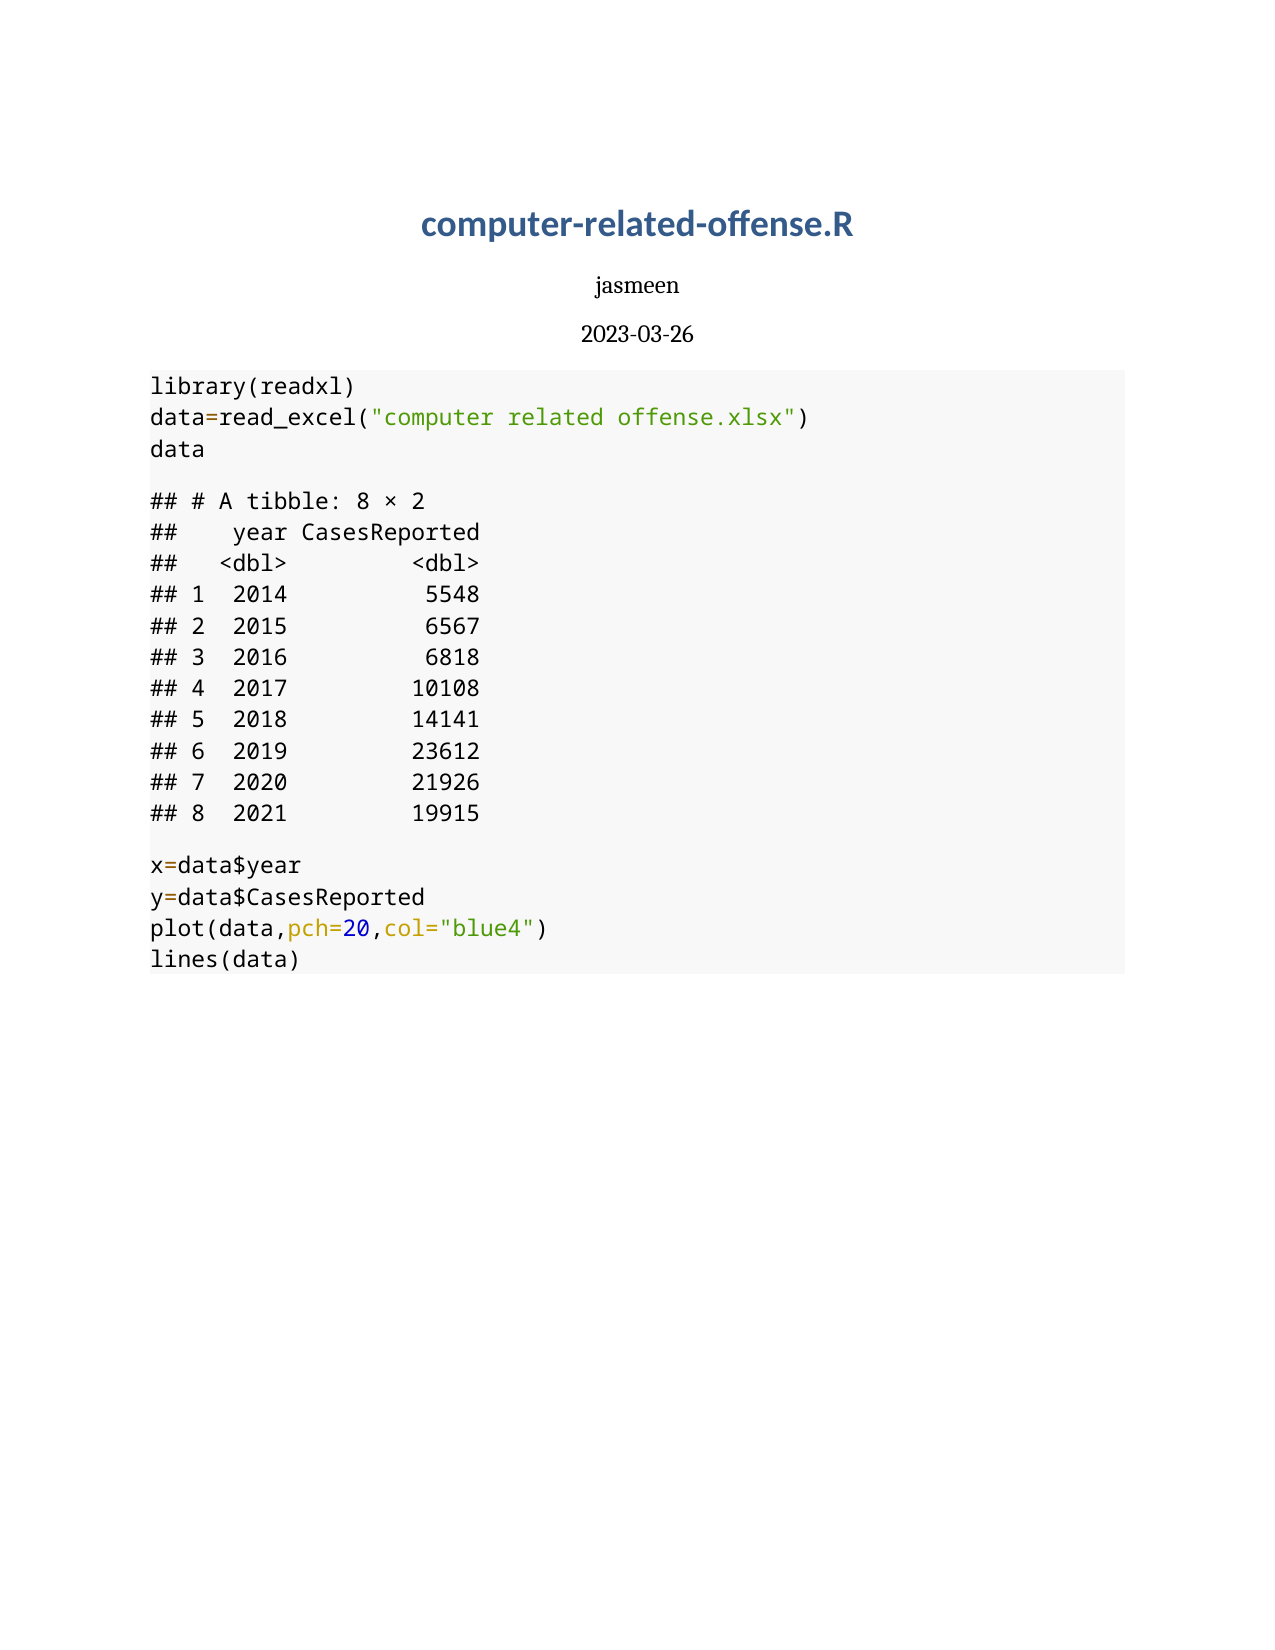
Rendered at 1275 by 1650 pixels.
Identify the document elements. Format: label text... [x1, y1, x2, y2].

text 2023-03-26 [150, 320, 1125, 349]
text ## # A tibble: 8 × 2 ## year CasesReported ## <dbl> <dbl> ## 1 2014 5548 ## 2 2015 6567 ## 3 2016 6818 ## 4 2017 10108 ## 5 2018 14141 ## 6 2019 23612 ## 7 2020 21926 ## 8 2021 19915 [150, 484, 1125, 828]
text jasmeen [150, 271, 1125, 299]
text library(readxl) data=read_excel("computer related offense.xlsx") data [150, 370, 1125, 464]
title computer-related-offense.R [150, 200, 1125, 246]
text x=data$year y=data$CasesReported plot(data,pch=20,col="blue4") lines(data) [301, 849, 1125, 974]
